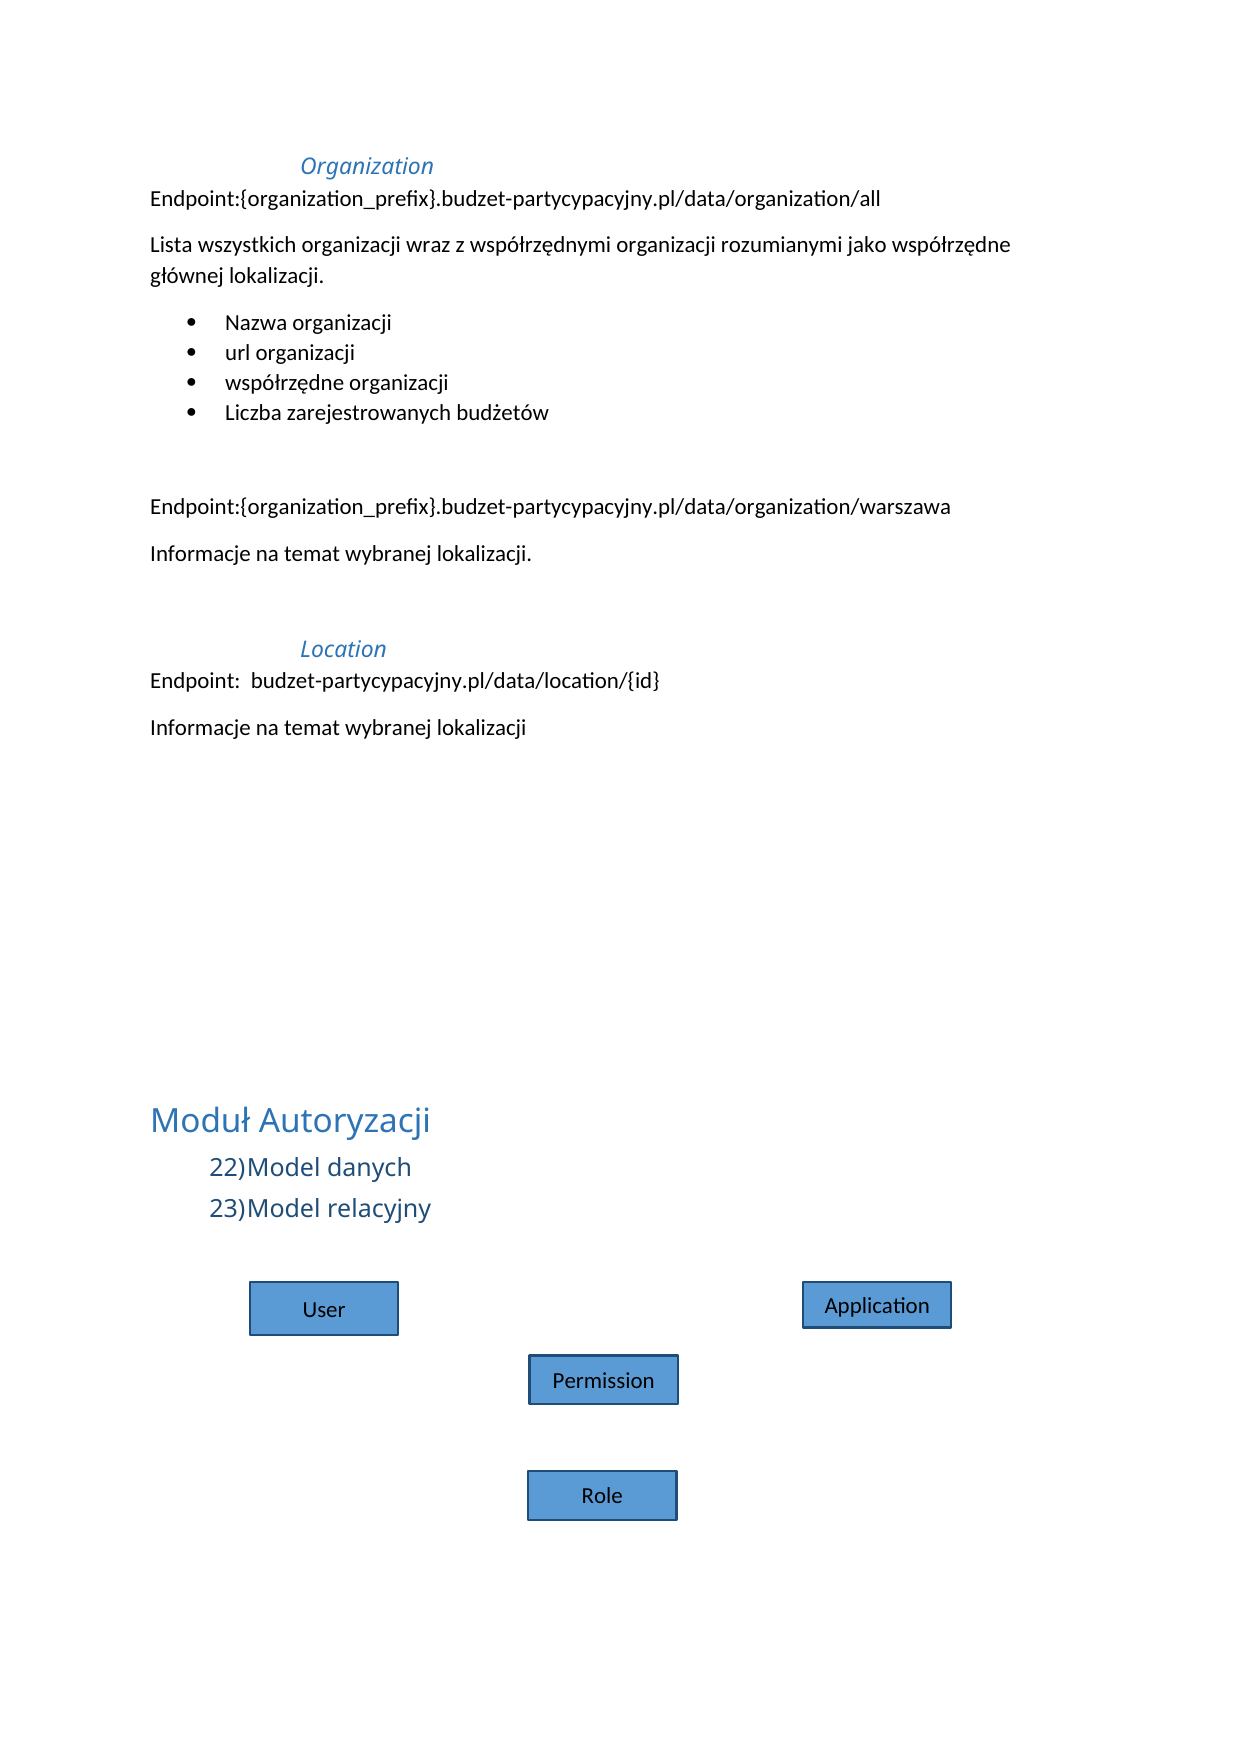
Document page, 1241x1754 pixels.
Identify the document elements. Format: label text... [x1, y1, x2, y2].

subtitle Organization [300, 150, 1090, 181]
list url organizacji [187, 338, 1090, 366]
text Informacje na temat wybranej lokalizacji. [150, 539, 1090, 567]
text Endpoint: budzet-partycypacyjny.pl/data/location/{id} [150, 666, 1090, 694]
subtitle Location [300, 633, 1090, 664]
text Endpoint:{organization_prefix}.budzet-partycypacyjny.pl/data/organization/warszawa [150, 492, 1090, 520]
text Lista wszystkich organizacji wraz z współrzędnymi organizacji rozumianymi jako współrzędne głównej lokalizacji. [150, 231, 1090, 289]
text Endpoint:{organization_prefix}.budzet-partycypacyjny.pl/data/organization/all [150, 184, 1090, 212]
list Nazwa organizacji [187, 308, 1090, 336]
subtitle Model danych [209, 1150, 1090, 1184]
subtitle Model relacyjny [209, 1191, 1090, 1225]
text Informacje na temat wybranej lokalizacji [150, 713, 1090, 741]
list Liczba zarejestrowanych budżetów [187, 398, 1090, 426]
list współrzędne organizacji [187, 368, 1090, 396]
subtitle Moduł Autoryzacji [150, 1097, 1090, 1142]
